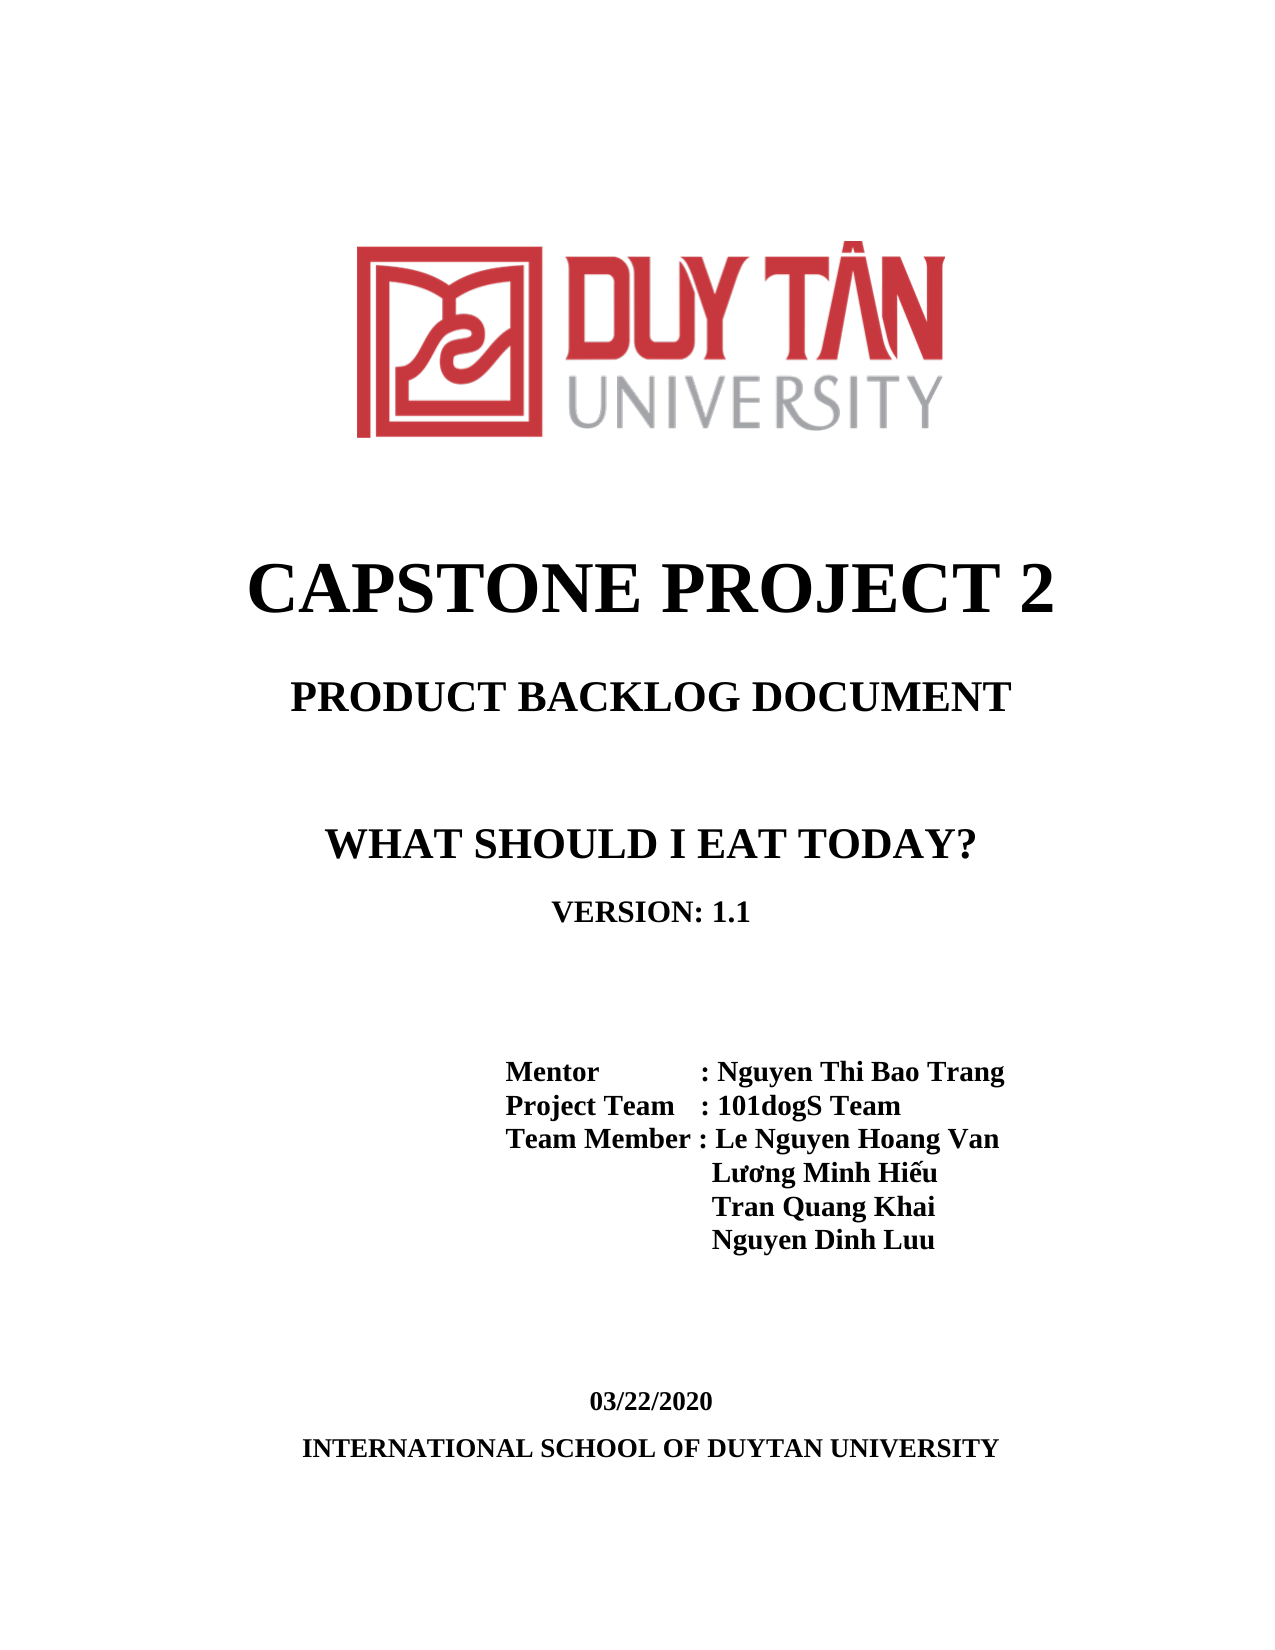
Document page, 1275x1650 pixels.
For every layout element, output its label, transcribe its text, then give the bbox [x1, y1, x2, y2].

text Tran Quang Khai [505, 1189, 1125, 1222]
text Project Team : 101dogS Team [505, 1088, 1125, 1122]
text CAPSTONE PROJECT 2 [177, 544, 1125, 628]
text Nguyen Dinh Luu [505, 1222, 1125, 1256]
text WHAT SHOULD I EAT TODAY? [177, 817, 1125, 868]
text 03/22/2020 [252, 1385, 1051, 1416]
picture [357, 241, 945, 438]
text VERSION: 1.1 [177, 893, 1125, 929]
text PRODUCT BACKLOG DOCUMENT [177, 670, 1125, 721]
text Mentor : Nguyen Thi Bao Trang [505, 1054, 1125, 1088]
text INTERNATIONAL SCHOOL OF DUYTAN UNIVERSITY [252, 1432, 1051, 1463]
text Lương Minh Hiếu [505, 1155, 1125, 1189]
text Team Member : Le Nguyen Hoang Van [505, 1122, 1125, 1155]
